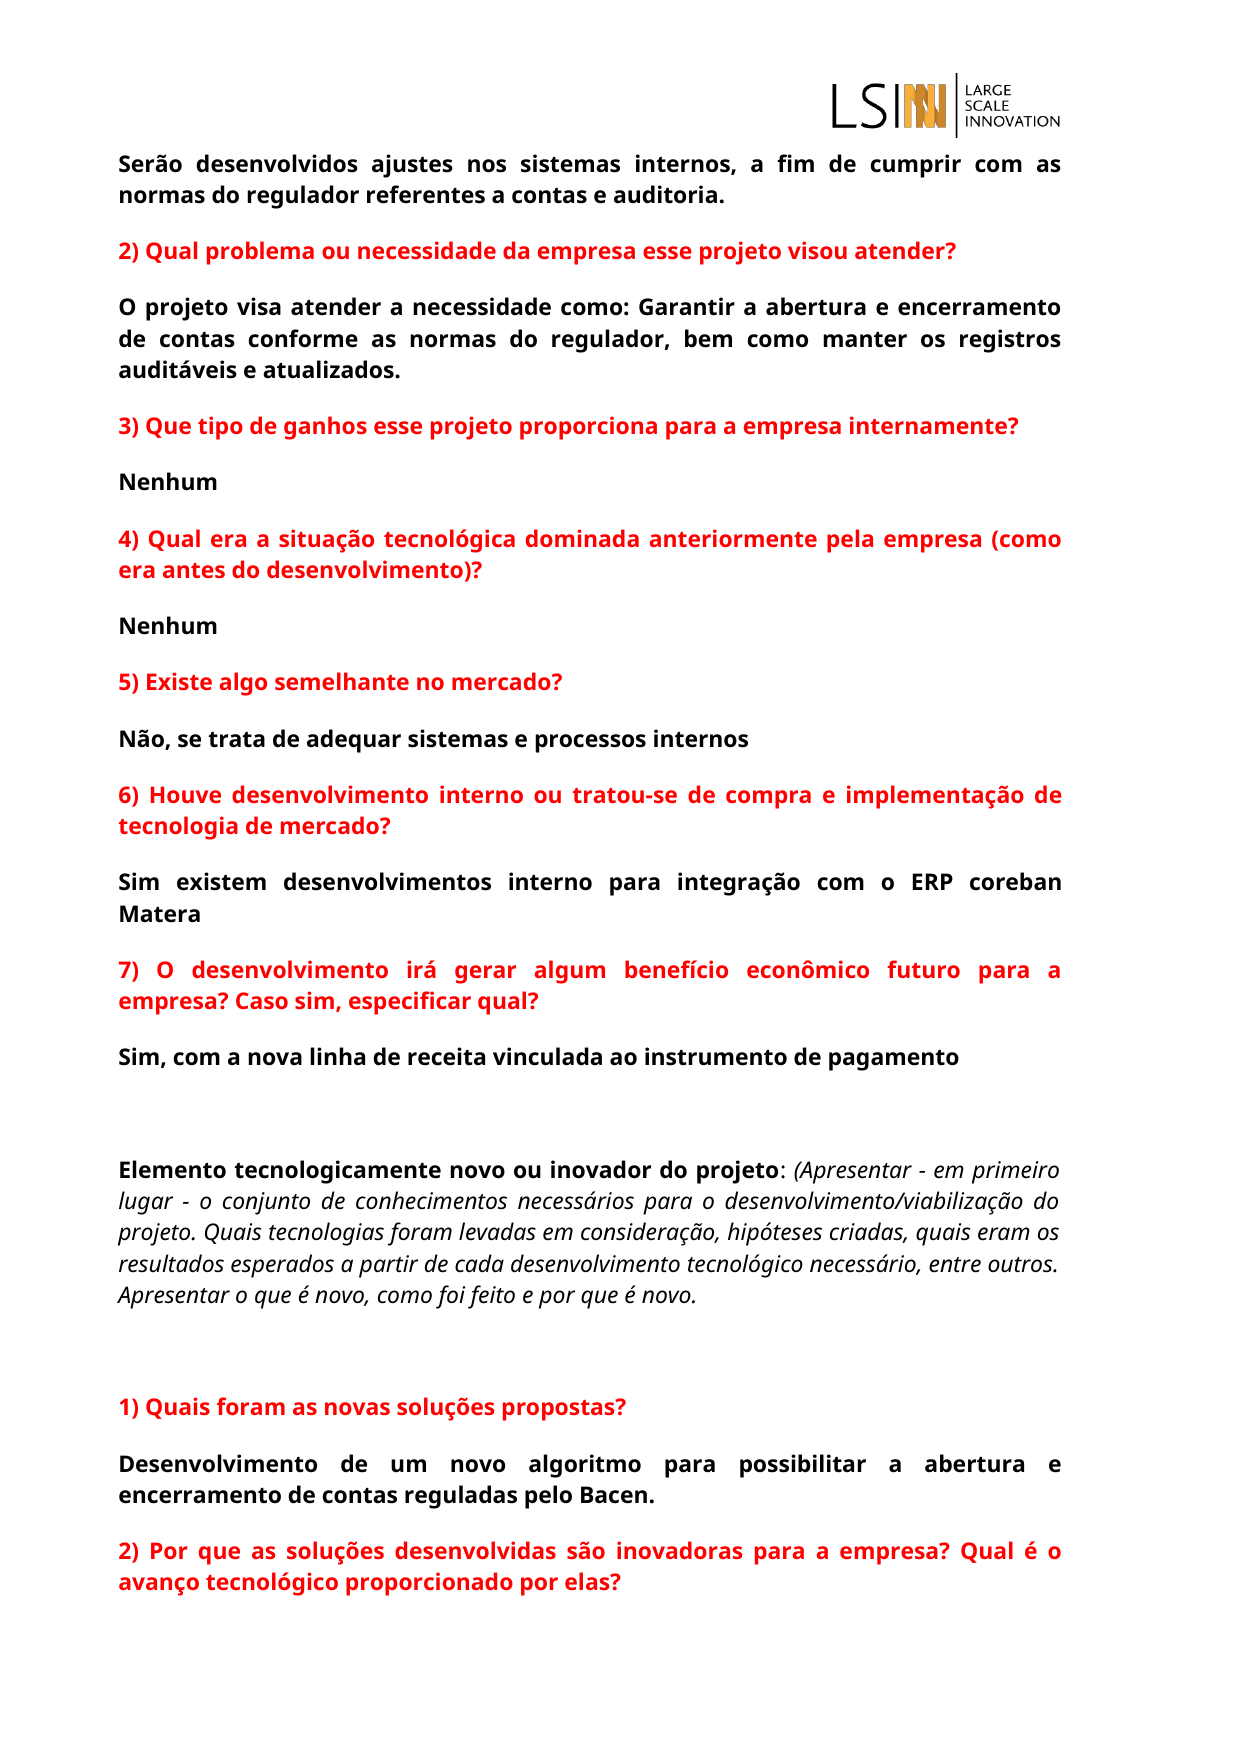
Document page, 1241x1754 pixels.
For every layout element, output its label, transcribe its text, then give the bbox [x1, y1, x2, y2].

text 2) Qual problema ou necessidade da empresa esse projeto visou atender? [118, 235, 1063, 266]
text Elemento tecnologicamente novo ou inovador do projeto: (Apresentar - em primeiro lugar - o conjunto de conhecimentos necessários para o desenvolvimento/viabilização do projeto. Quais tecnologias foram levadas em consideração, hipóteses criadas, quais eram os resultados esperados a partir de cada desenvolvimento tecnológico necessário, entre outros. Apresentar o que é novo, como foi feito e por que é novo. [118, 1154, 1063, 1310]
text Nenhum [118, 610, 1063, 641]
text Não, se trata de adequar sistemas e processos internos [118, 723, 1063, 754]
text Sim existem desenvolvimentos interno para integração com o ERP coreban Matera [118, 866, 1063, 929]
text O projeto visa atender a necessidade como: Garantir a abertura e encerramento de contas conforme as normas do regulador, bem como manter os registros auditáveis e atualizados. [118, 291, 1063, 385]
text 1) Quais foram as novas soluções propostas? [118, 1391, 1063, 1423]
text 5) Existe algo semelhante no mercado? [118, 666, 1063, 698]
picture [824, 73, 1064, 138]
text 3) Que tipo de ganhos esse projeto proporciona para a empresa internamente? [118, 410, 1063, 441]
text 6) Houve desenvolvimento interno ou tratou-se de compra e implementação de tecnologia de mercado? [118, 779, 1063, 841]
text 2) Por que as soluções desenvolvidas são inovadoras para a empresa? Qual é o avanço tecnológico proporcionado por elas? [118, 1535, 1063, 1598]
text 4) Qual era a situação tecnológica dominada anteriormente pela empresa (como era antes do desenvolvimento)? [118, 523, 1063, 585]
text Sim, com a nova linha de receita vinculada ao instrumento de pagamento [118, 1041, 1063, 1073]
text Desenvolvimento de um novo algoritmo para possibilitar a abertura e encerramento de contas reguladas pelo Bacen. [118, 1448, 1063, 1510]
text Nenhum [118, 466, 1063, 498]
text Serão desenvolvidos ajustes nos sistemas internos, a fim de cumprir com as normas do regulador referentes a contas e auditoria. [118, 148, 1063, 210]
text 7) O desenvolvimento irá gerar algum benefício econômico futuro para a empresa? Caso sim, especificar qual? [118, 954, 1063, 1016]
